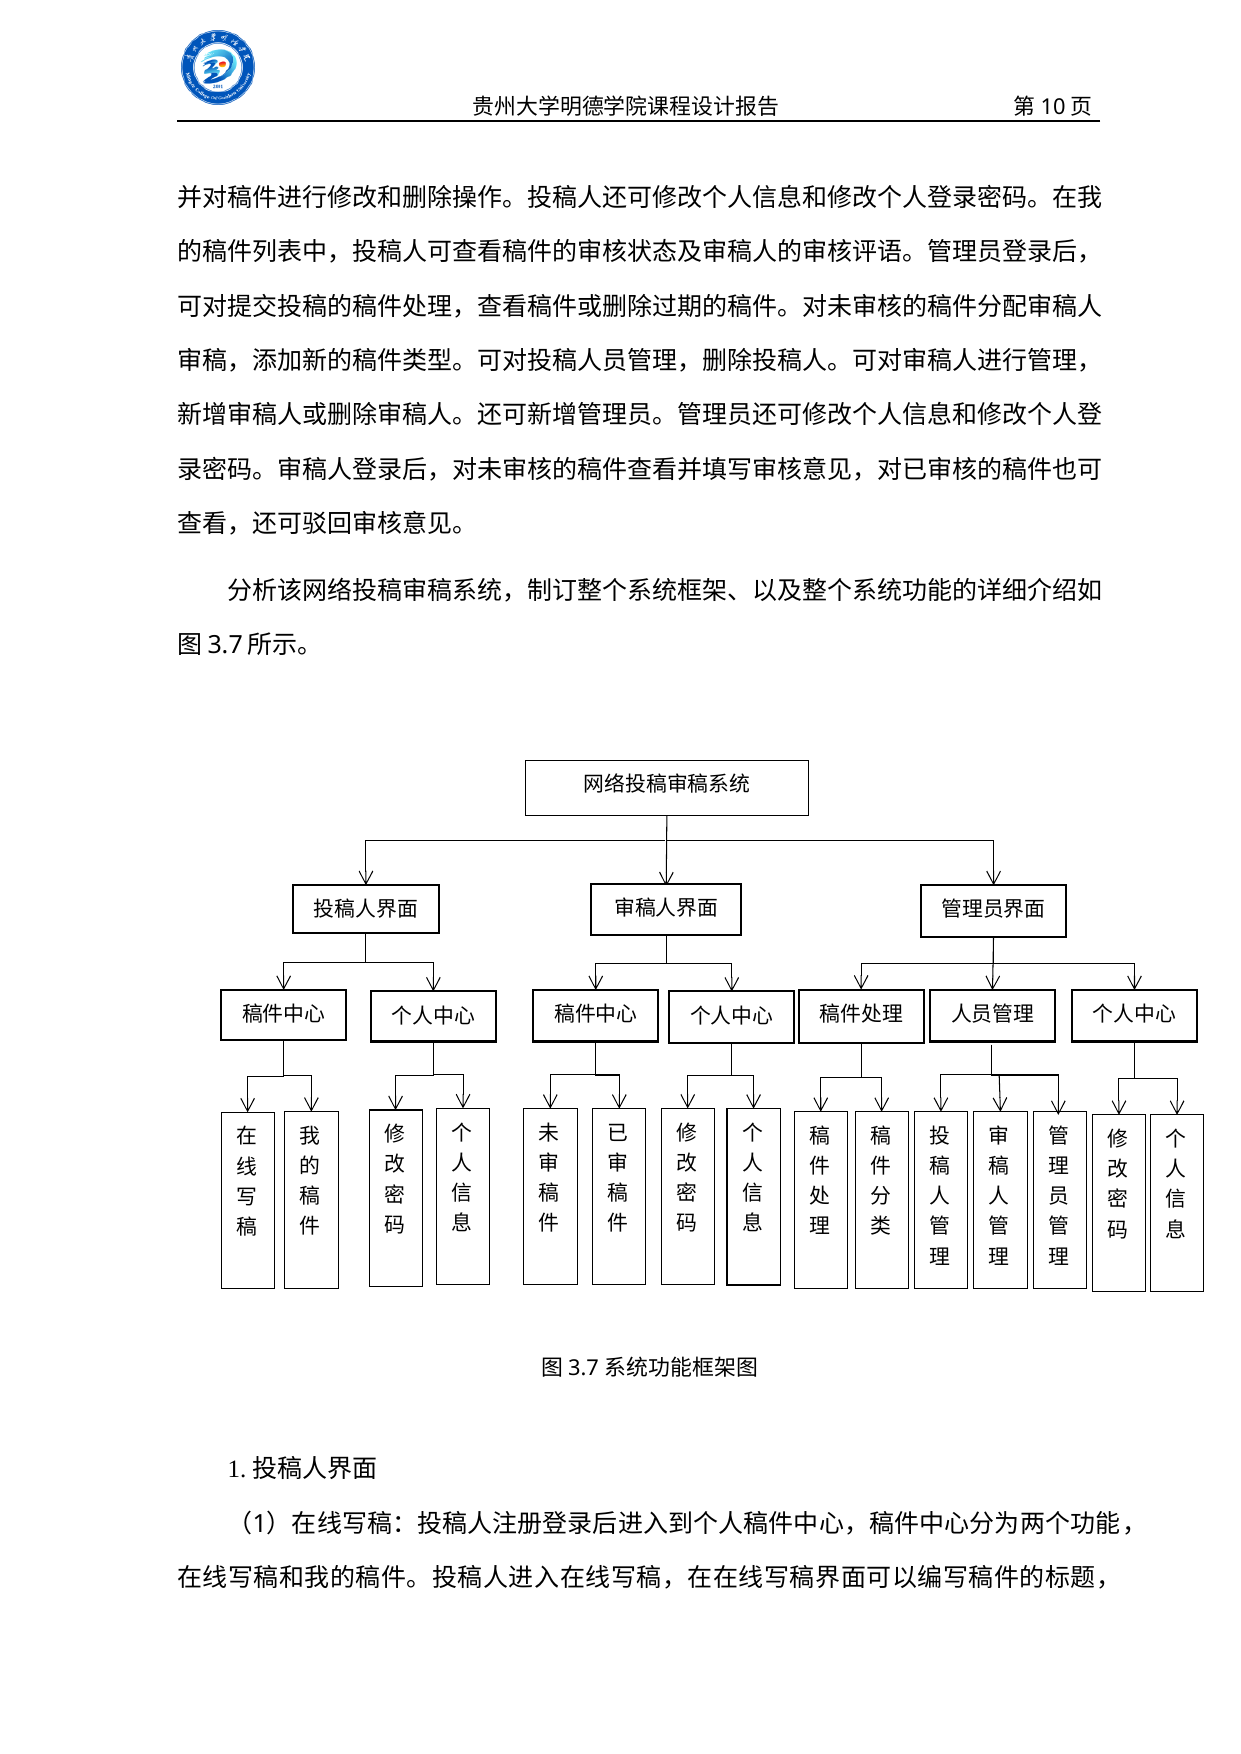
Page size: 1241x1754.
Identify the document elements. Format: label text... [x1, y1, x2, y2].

text 分析该网络投稿审稿系统，制订整个系统框架、以及整个系统功能的详细介绍如图3.7所示。 [177, 570, 1122, 661]
text 图3.7 系统功能框架图 [177, 1350, 1122, 1382]
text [177, 177, 1122, 540]
text 1. 投稿人界面 [177, 1449, 1122, 1485]
picture [178, 27, 259, 106]
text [177, 1503, 1122, 1594]
